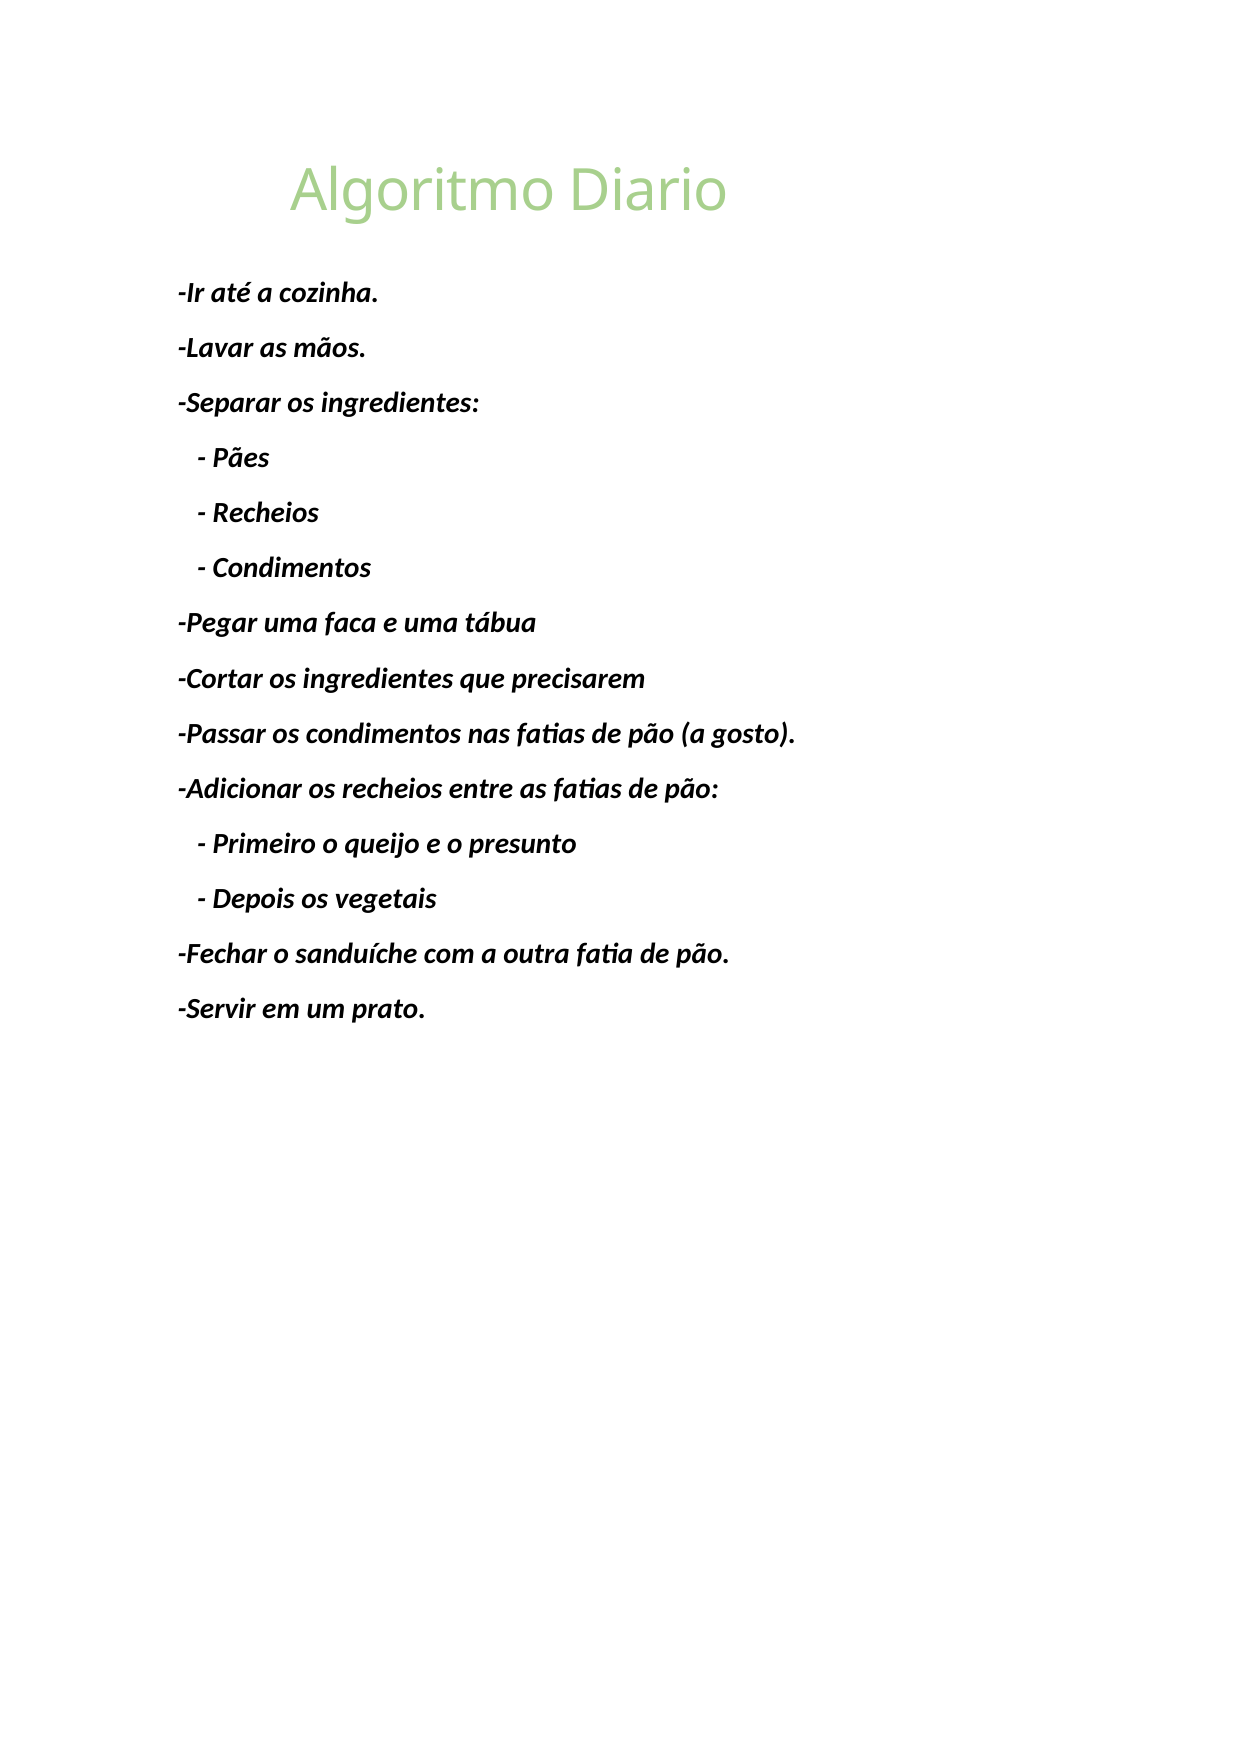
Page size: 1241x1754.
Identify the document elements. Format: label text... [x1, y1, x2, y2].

title Algoritmo Diario [177, 148, 1063, 227]
text -Lavar as mãos. [177, 329, 1063, 365]
text - Pães [177, 439, 1063, 475]
text - Condimentos [177, 549, 1063, 585]
text -Passar os condimentos nas fatias de pão (a gosto). [177, 715, 1063, 750]
text - Primeiro o queijo e o presunto [177, 825, 1063, 861]
text -Separar os ingredientes: [177, 384, 1063, 420]
text - Depois os vegetais [177, 880, 1063, 916]
text - Recheios [177, 494, 1063, 530]
text -Pegar uma faca e uma tábua [177, 604, 1063, 640]
text -Fechar o sanduíche com a outra fatia de pão. [177, 935, 1063, 971]
text -Adicionar os recheios entre as fatias de pão: [177, 770, 1063, 806]
text -Cortar os ingredientes que precisarem [177, 660, 1063, 695]
text -Servir em um prato. [177, 990, 1063, 1026]
text -Ir até a cozinha. [177, 274, 1063, 309]
